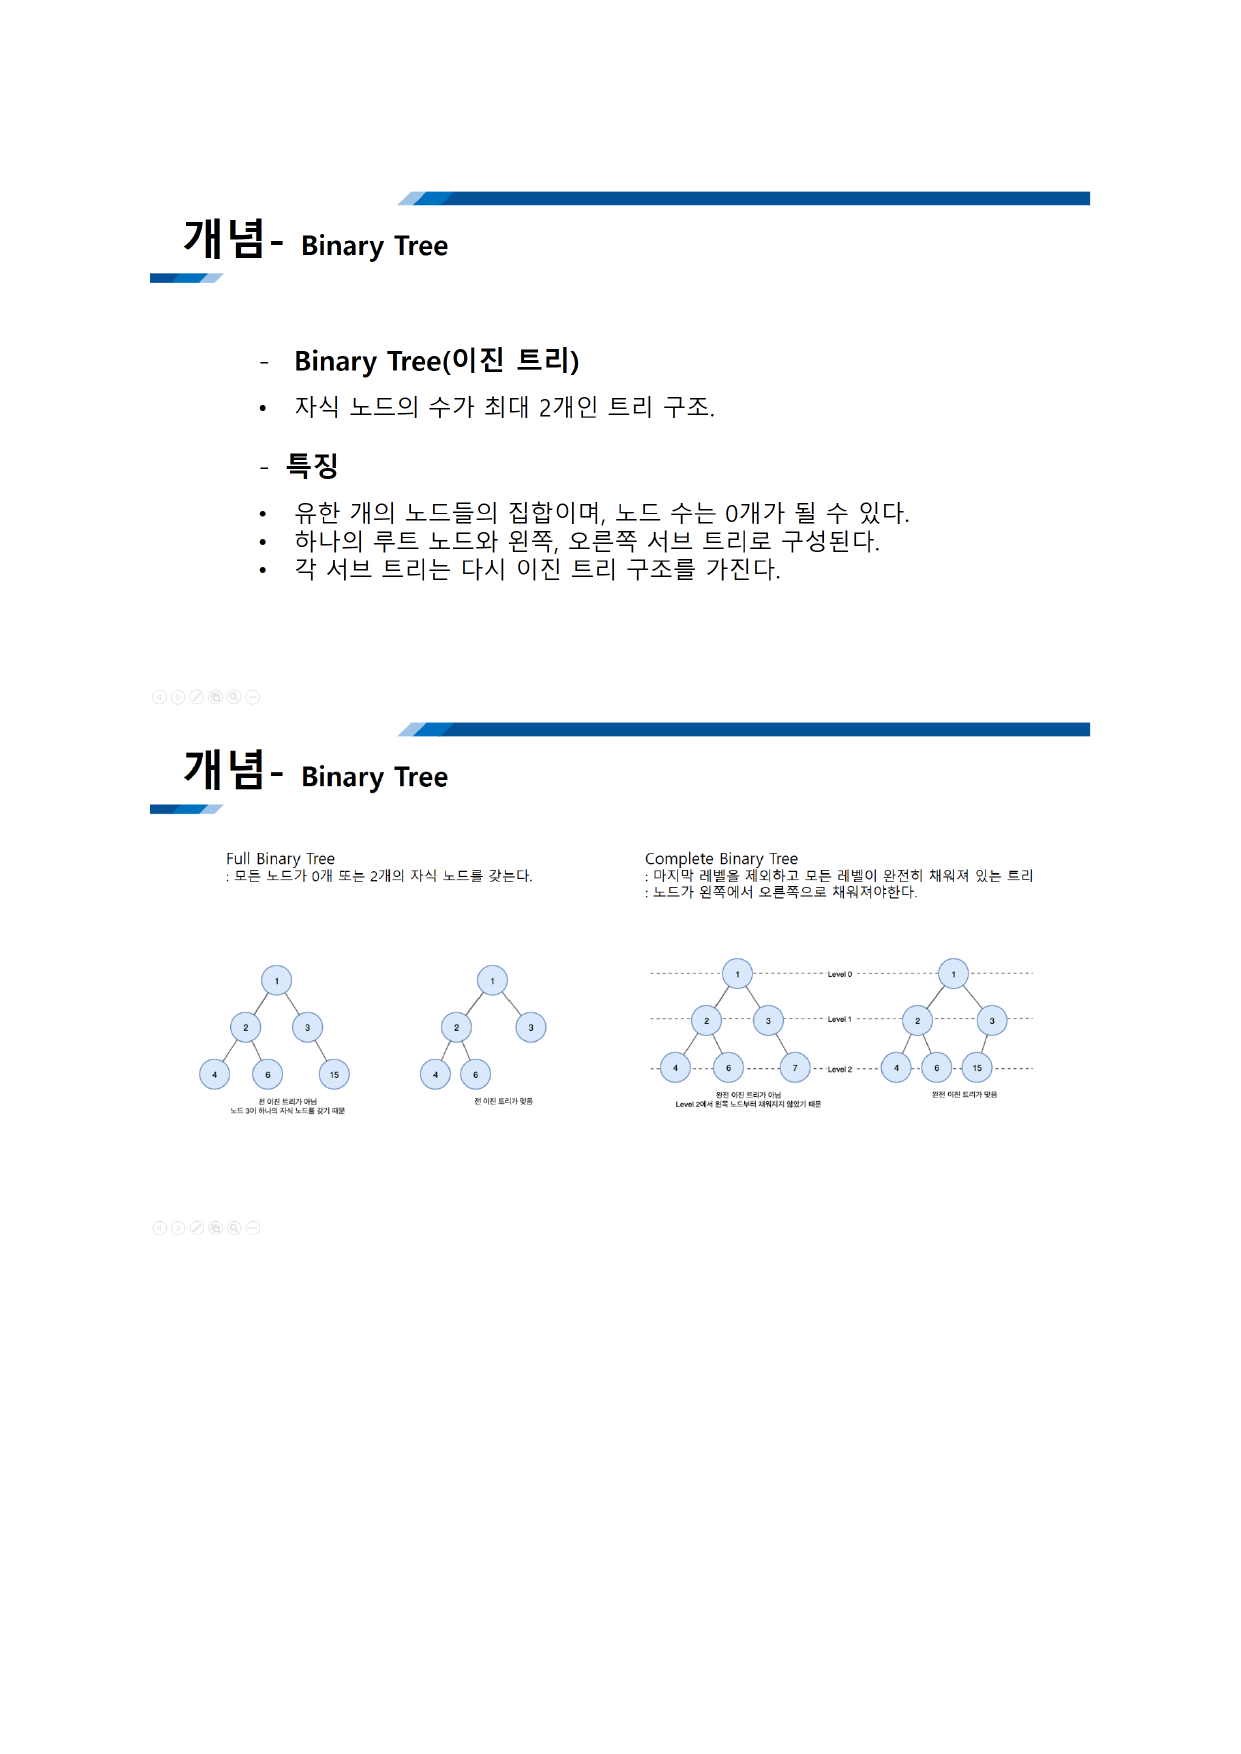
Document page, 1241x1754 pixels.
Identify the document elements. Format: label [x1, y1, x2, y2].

picture [150, 708, 1091, 1237]
picture [150, 177, 1091, 706]
